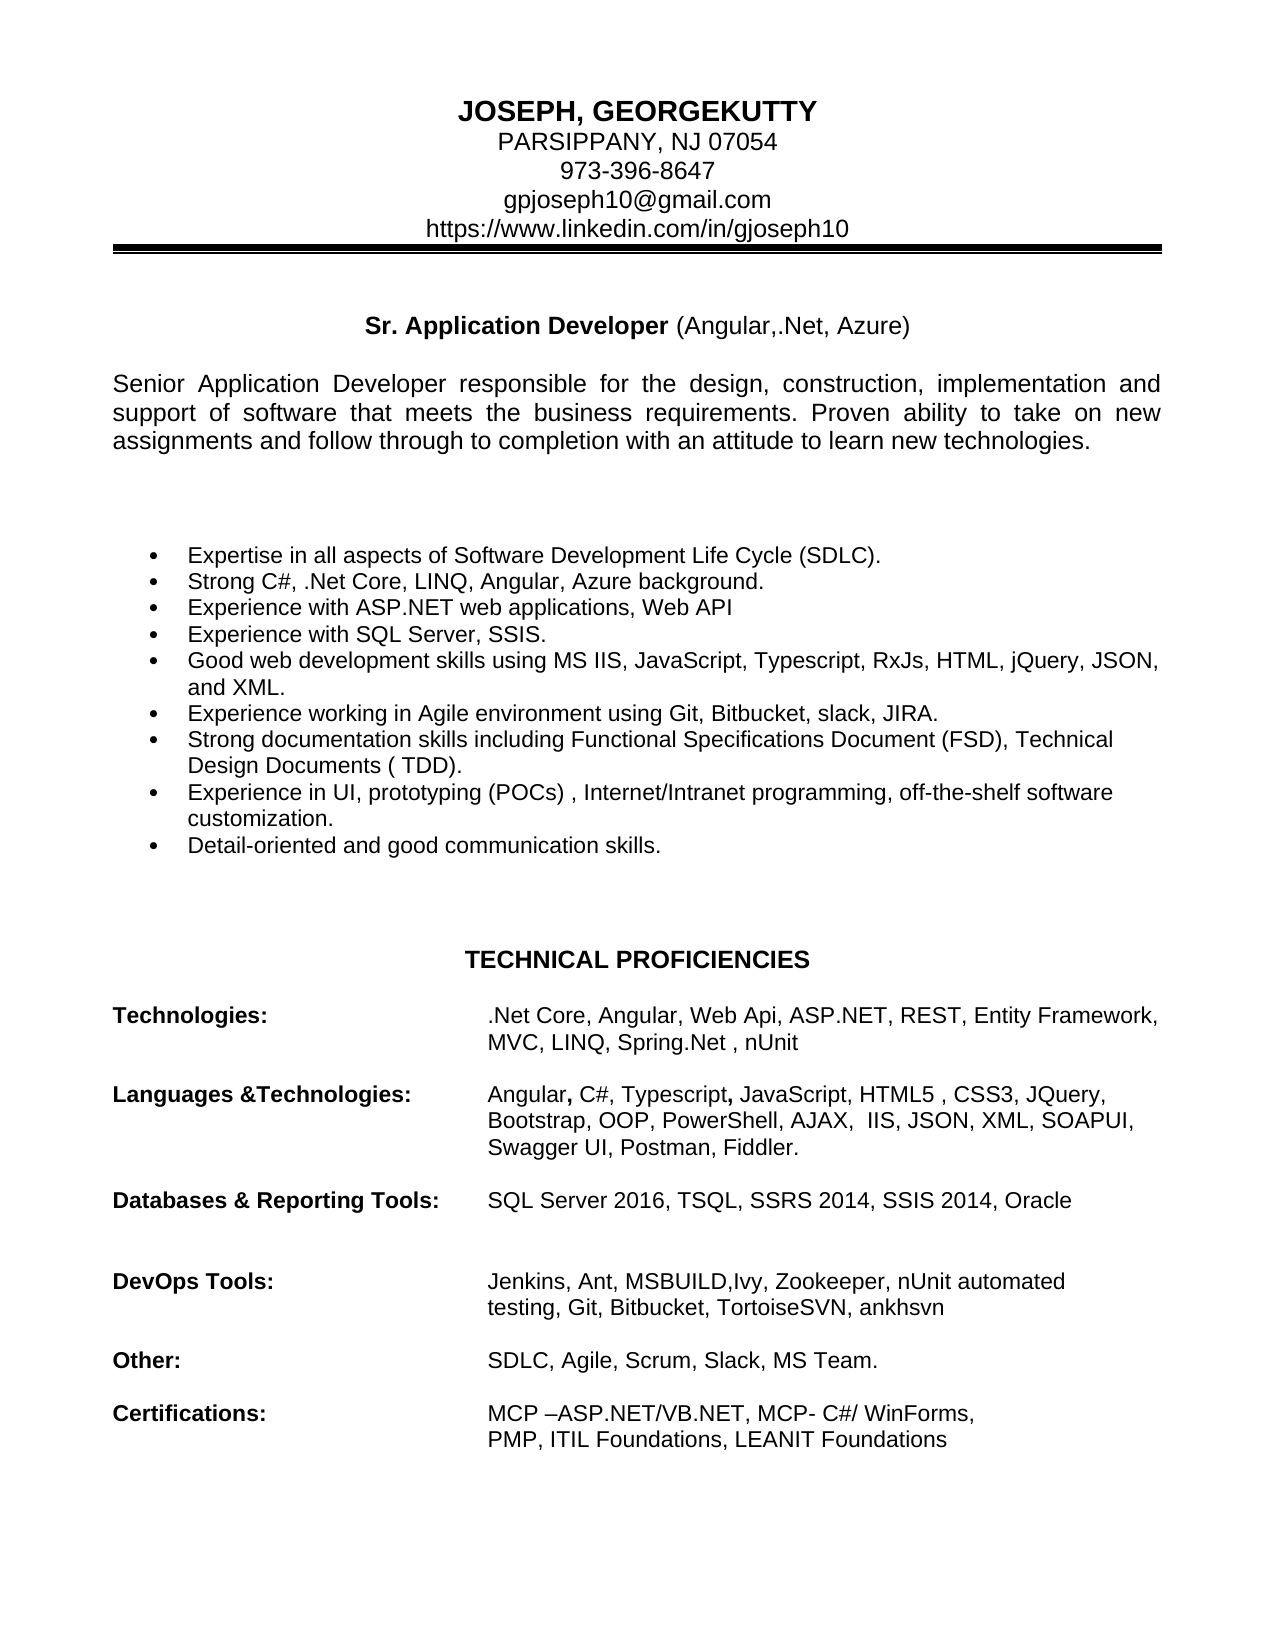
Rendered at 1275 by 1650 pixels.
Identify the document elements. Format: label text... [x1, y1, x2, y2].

text Other: SDLC, Agile, Scrum, Slack, MS Team. [112, 1347, 1162, 1373]
list Experience with SQL Server, SSIS. [150, 621, 1162, 647]
subtitle Senior Application Developer responsible for the design, construction, implementation and support of software that meets the business requirements. Proven ability to take on new assignments and follow through to completion with an attitude to learn new technologies. [112, 369, 1162, 455]
list Experience working in Agile environment using Git, Bitbucket, slack, JIRA. [150, 700, 1162, 726]
subtitle TECHNICAL PROFICIENCIES [112, 944, 1162, 973]
subtitle Sr. Application Developer (Angular,.Net, Azure) [112, 311, 1162, 340]
text Certifications: MCP –ASP.NET/VB.NET, MCP- C#/ WinForms, [112, 1400, 1162, 1426]
text 973-396-8647 [112, 156, 1162, 185]
list Detail-oriented and good communication skills. [150, 832, 1162, 858]
list Expertise in all aspects of Software Development Life Cycle (SDLC). [150, 542, 1162, 568]
list Good web development skills using MS IIS, JavaScript, Typescript, RxJs, HTML, jQuery, JSON, and XML. [150, 647, 1162, 700]
list Strong documentation skills including Functional Specifications Document (FSD), Technical Design Documents ( TDD). [150, 726, 1162, 779]
text Languages &Technologies: Angular, C#, Typescript, JavaScript, HTML5 , CSS3, JQuery, Bootstrap, OOP, PowerShell, AJAX, IIS, JSON, XML, SOAPUI, Swagger UI, Postman, Fiddler. [112, 1081, 1162, 1160]
text Technologies: .Net Core, Angular, Web Api, ASP.NET, REST, Entity Framework, [112, 1002, 1162, 1028]
text DevOps Tools: Jenkins, Ant, MSBUILD,Ivy, Zookeeper, nUnit automated [112, 1268, 1162, 1294]
list Strong C#, .Net Core, LINQ, Angular, Azure background. [150, 568, 1162, 594]
list Experience in UI, prototyping (POCs) , Internet/Intranet programming, off-the-shelf software customization. [150, 779, 1162, 832]
title JOSEPH, GEORGEKUTTY [112, 94, 1162, 127]
list Experience with ASP.NET web applications, Web API [150, 594, 1162, 621]
text gpjoseph10@gmail.com [112, 185, 1162, 213]
text testing, Git, Bitbucket, TortoiseSVN, ankhsvn [412, 1294, 1162, 1321]
subtitle PARSIPPANY, NJ 07054 [112, 127, 1162, 156]
text Databases & Reporting Tools: SQL Server 2016, TSQL, SSRS 2014, SSIS 2014, Oracle [112, 1187, 1162, 1213]
text MVC, LINQ, Spring.Net , nUnit [112, 1028, 1162, 1055]
text https://www.linkedin.com/in/gjoseph10 [112, 213, 1162, 254]
text PMP, ITIL Foundations, LEANIT Foundations [112, 1426, 1162, 1452]
